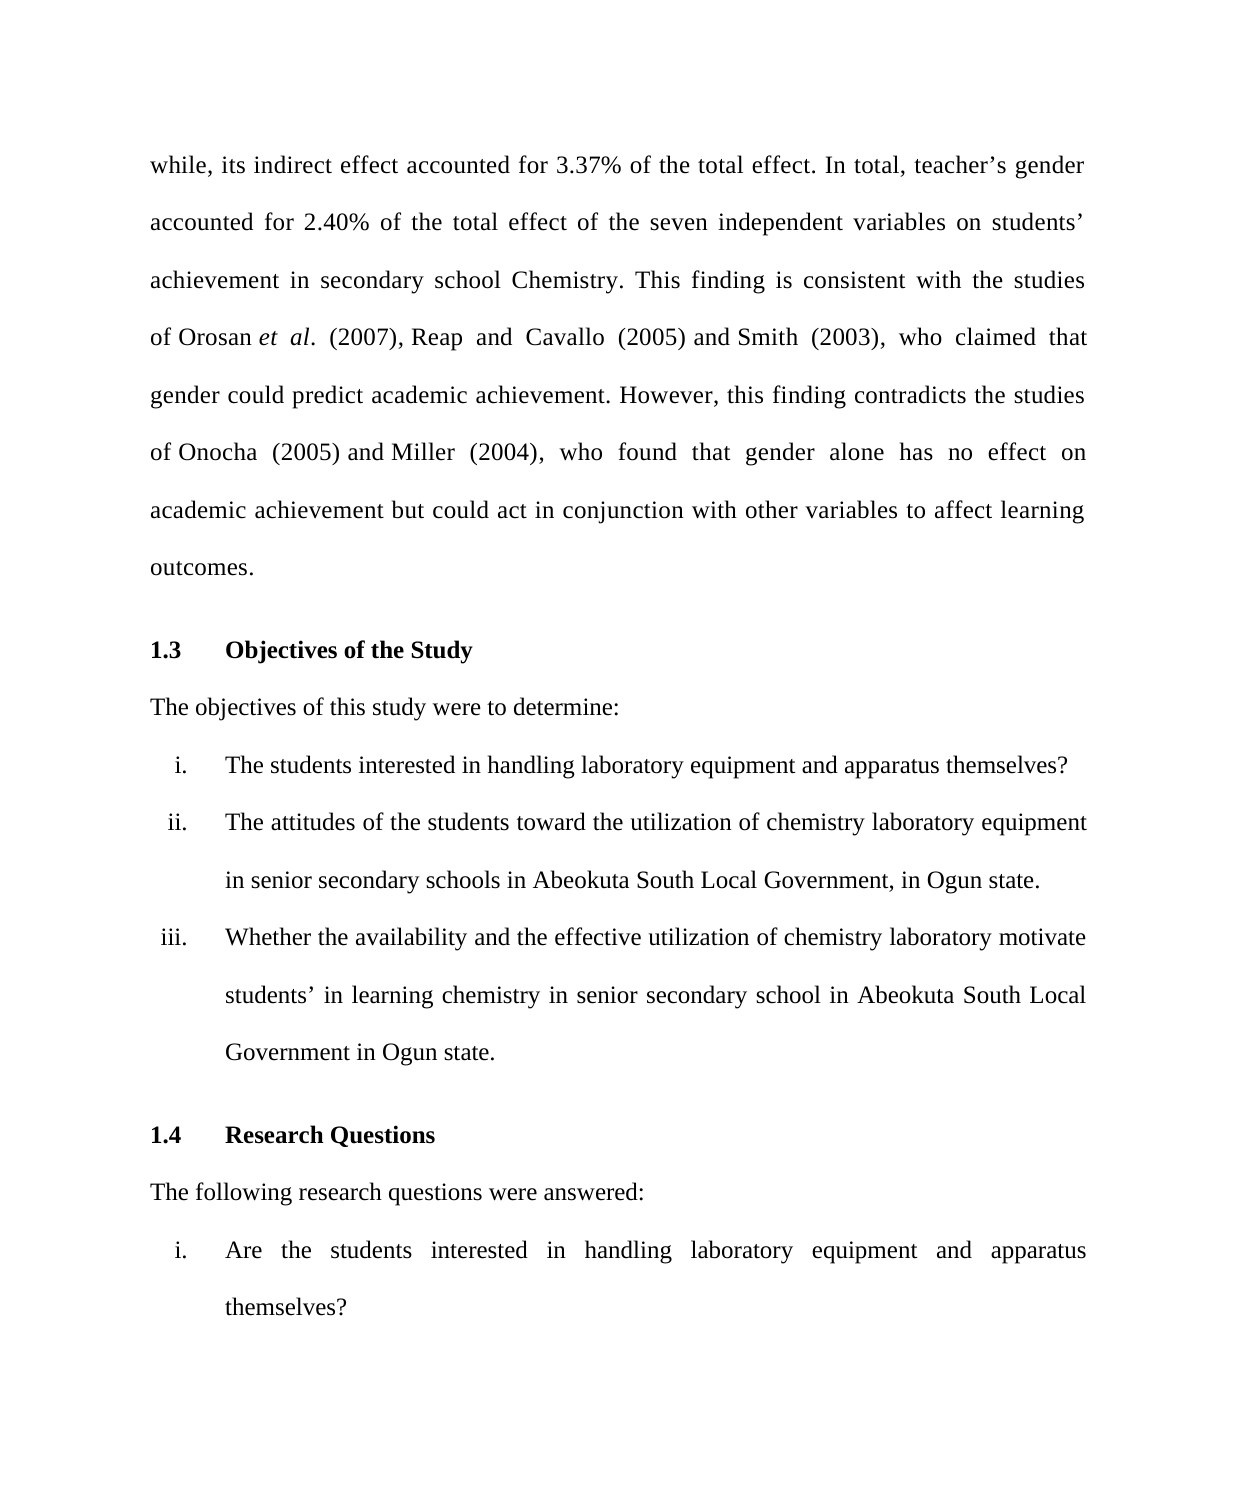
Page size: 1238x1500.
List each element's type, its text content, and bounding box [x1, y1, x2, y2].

list The attitudes of the students toward the utilization of chemistry laboratory equipment in senior secondary schools in Abeokuta South Local Government, in Ogun state. [187, 807, 1087, 894]
text The objectives of this study were to determine: [150, 692, 1087, 721]
subtitle 1.3 Objectives of the Study [150, 635, 1087, 664]
list The students interested in handling laboratory equipment and apparatus themselves? [187, 750, 1087, 779]
text The following research questions were answered: [150, 1177, 1087, 1206]
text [150, 150, 1087, 581]
list Whether the availability and the effective utilization of chemistry laboratory motivate students’ in learning chemistry in senior secondary school in Abeokuta South Local Government in Ogun state. [187, 922, 1087, 1066]
subtitle 1.4 Research Questions [150, 1120, 1087, 1149]
list Are the students interested in handling laboratory equipment and apparatus themselves? [187, 1235, 1087, 1321]
